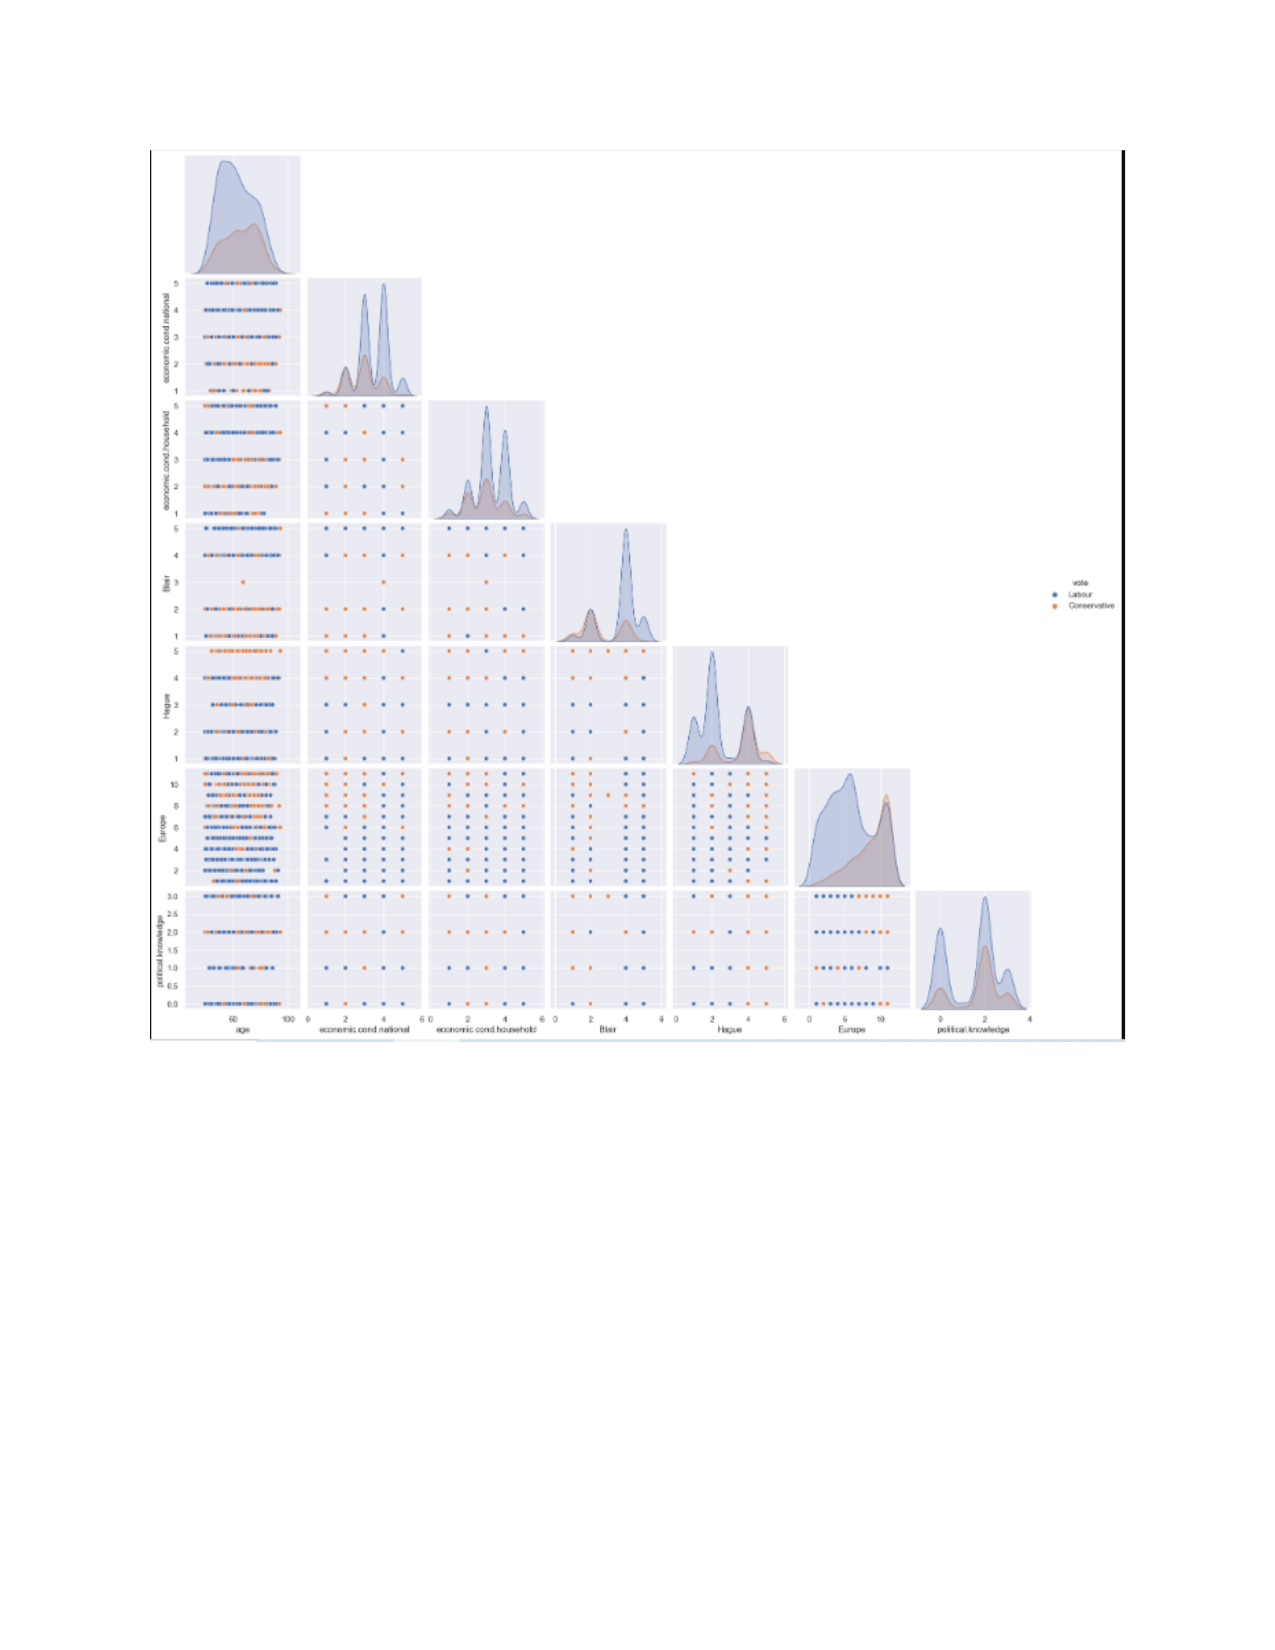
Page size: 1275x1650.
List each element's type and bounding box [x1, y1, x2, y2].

picture [150, 150, 1125, 1042]
